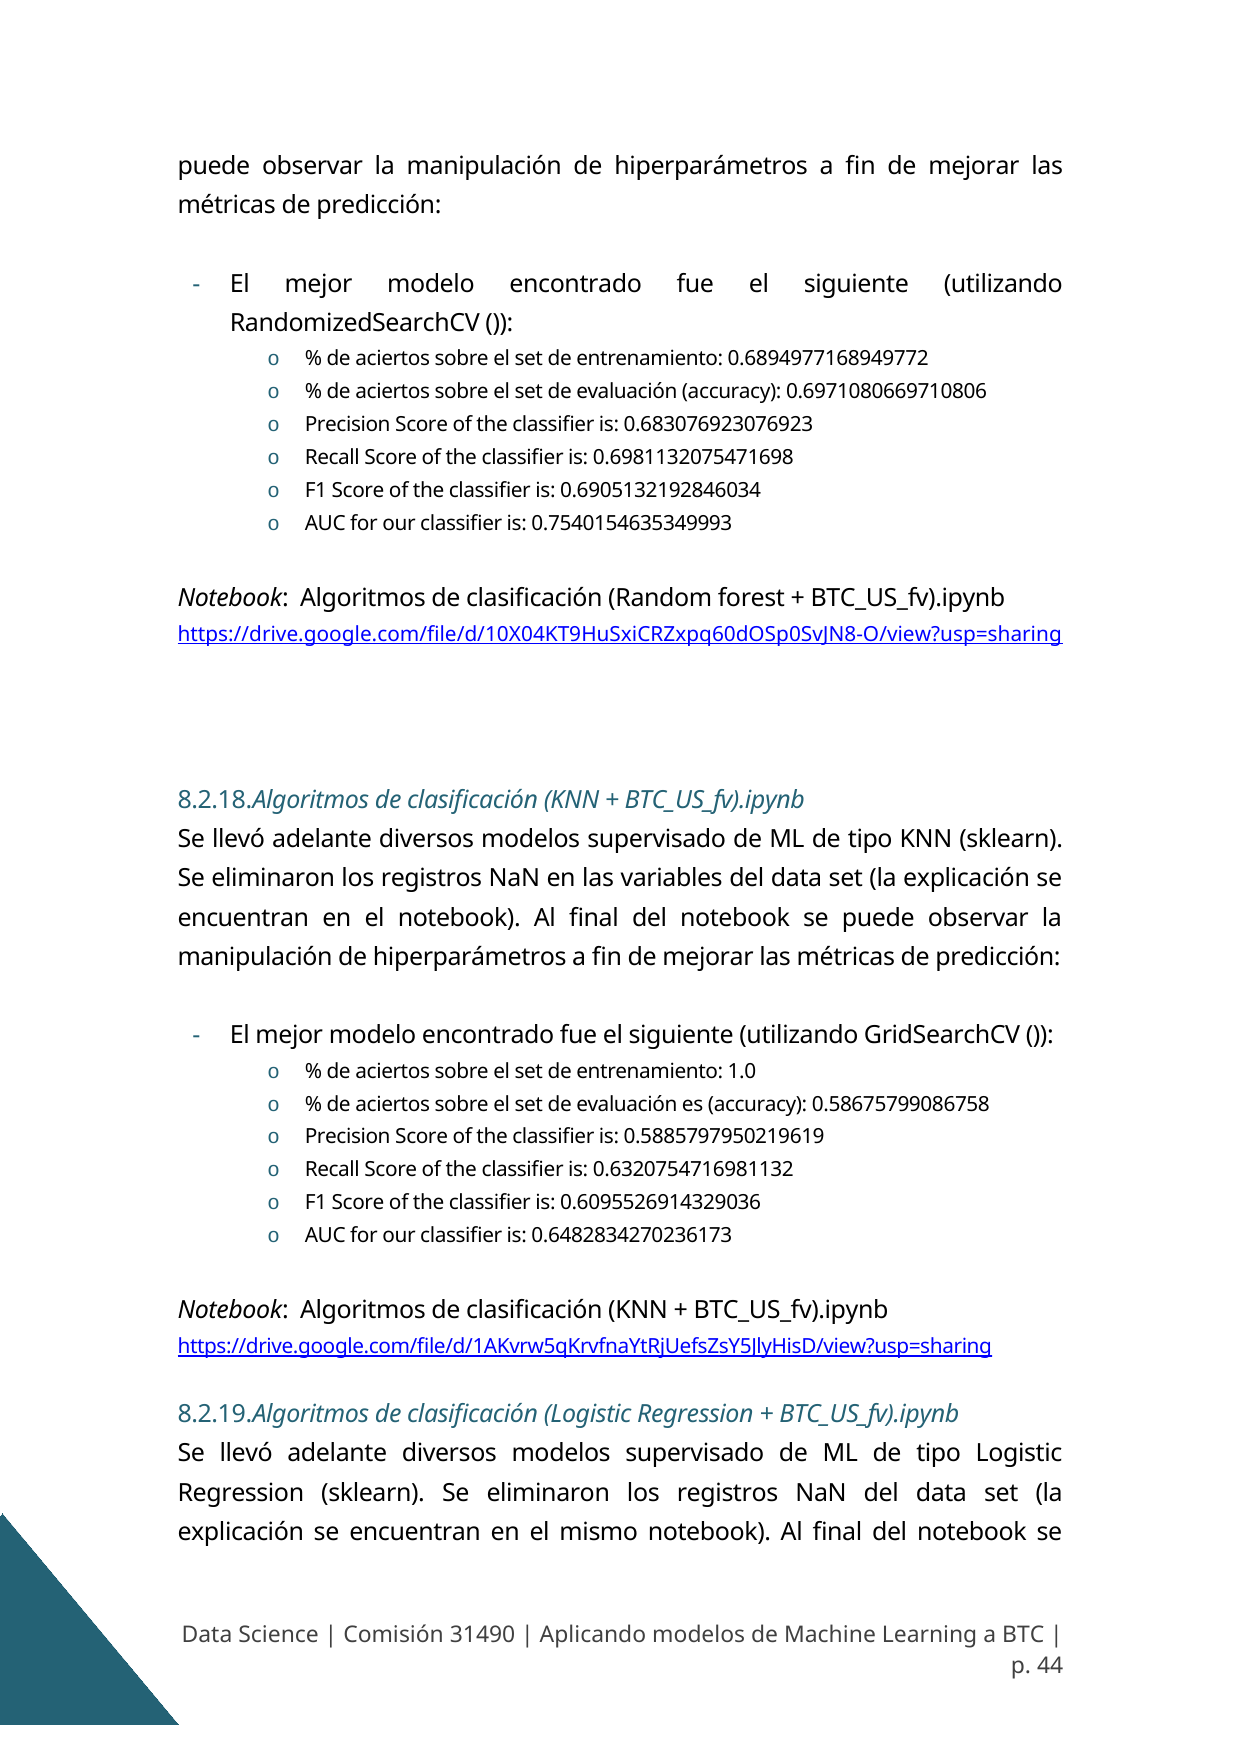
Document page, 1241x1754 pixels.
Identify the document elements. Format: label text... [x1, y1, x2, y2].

list Recall Score of the classifier is: 0.6981132075471698 [267, 442, 1063, 471]
list % de aciertos sobre el set de evaluación (accuracy): 0.6971080669710806 [267, 376, 1063, 405]
text Se llevó adelante diversos modelos supervisado de ML de tipo KNN (sklearn). Se eliminaron los registros NaN en las variables del data set (la explicación se encuentran en el notebook). Al final del notebook se puede observar la manipulación de hiperparámetros a fin de mejorar las métricas de predicción: [177, 821, 1063, 972]
list F1 Score of the classifier is: 0.6095526914329036 [267, 1187, 1063, 1216]
text https://drive.google.com/file/d/10X04KT9HuSxiCRZxpq60dOSp0SvJN8-O/view?usp=sharing [177, 619, 1063, 643]
list AUC for our classifier is: 0.6482834270236173 [267, 1220, 1063, 1248]
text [177, 1435, 1063, 1547]
text https://drive.google.com/file/d/1AKvrw5qKrvfnaYtRjUefsZsY5JlyHisD/view?usp=sharing [177, 1331, 1063, 1359]
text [177, 148, 1063, 221]
list Recall Score of the classifier is: 0.6320754716981132 [267, 1154, 1063, 1183]
list % de aciertos sobre el set de entrenamiento: 1.0 [267, 1056, 1063, 1084]
list El mejor modelo encontrado fue el siguiente (utilizando GridSearchCV ()): [192, 1017, 1063, 1051]
text Notebook: Algoritmos de clasificación (Random forest + BTC_US_fv).ipynb [177, 579, 1063, 614]
list Precision Score of the classifier is: 0.5885797950219619 [267, 1122, 1063, 1150]
list % de aciertos sobre el set de entrenamiento: 0.6894977168949772 [267, 343, 1063, 372]
list El mejor modelo encontrado fue el siguiente (utilizando RandomizedSearchCV ()): [192, 265, 1063, 338]
list AUC for our classifier is: 0.7540154635349993 [267, 508, 1063, 536]
list Algoritmos de clasificación (KNN + BTC_US_fv).ipynb [177, 782, 1063, 816]
list Algoritmos de clasificación (Logistic Regression + BTC_US_fv).ipynb [177, 1396, 1063, 1430]
list F1 Score of the classifier is: 0.6905132192846034 [267, 475, 1063, 503]
list % de aciertos sobre el set de evaluación es (accuracy): 0.58675799086758 [267, 1089, 1063, 1117]
text Notebook: Algoritmos de clasificación (KNN + BTC_US_fv).ipynb [177, 1292, 1063, 1326]
list Precision Score of the classifier is: 0.683076923076923 [267, 409, 1063, 438]
